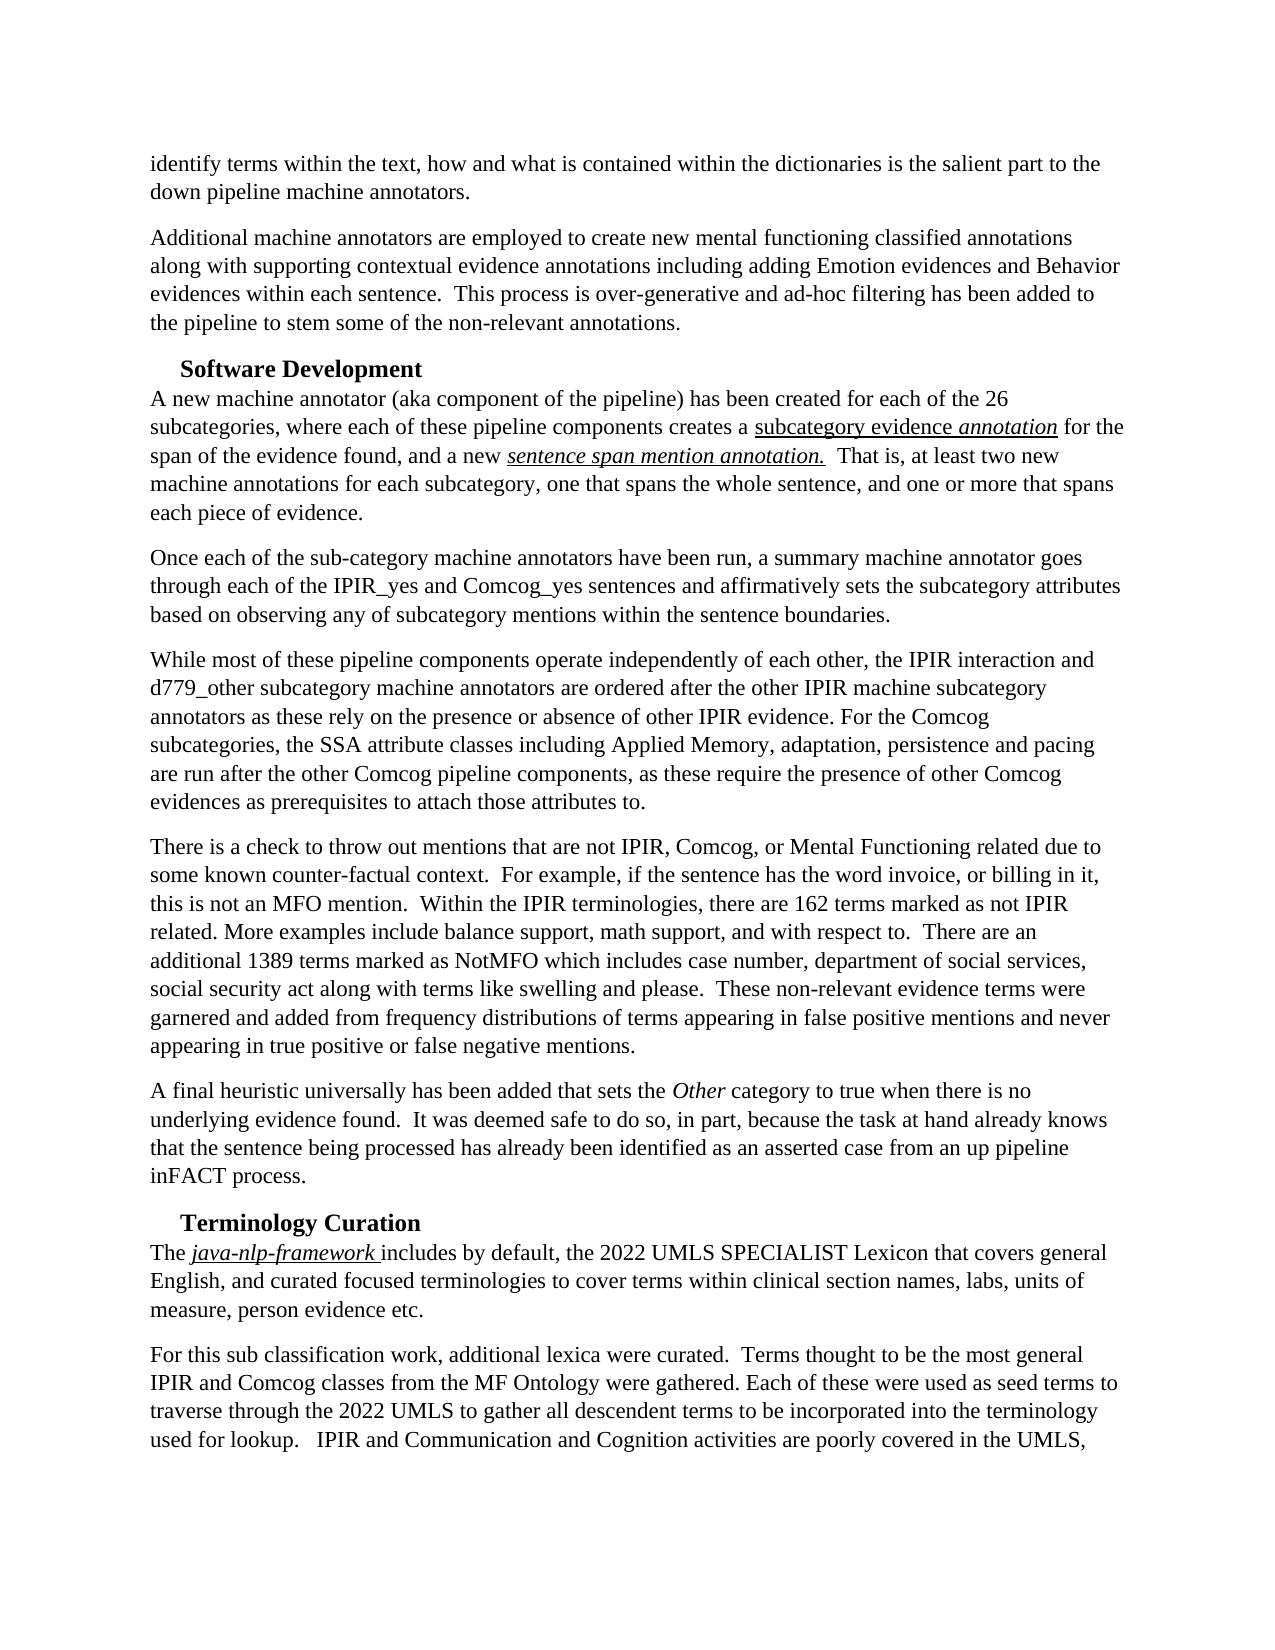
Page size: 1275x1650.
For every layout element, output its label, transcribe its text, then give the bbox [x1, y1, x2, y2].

text While most of these pipeline components operate independently of each other, the IPIR interaction and d779_other subcategory machine annotators are ordered after the other IPIR machine subcategory annotators as these rely on the presence or absence of other IPIR evidence. For the Comcog subcategories, the SSA attribute classes including Applied Memory, adaptation, persistence and pacing are run after the other Comcog pipeline components, as these require the presence of other Comcog evidences as prerequisites to attach those attributes to. [150, 646, 1125, 814]
subtitle Software Development [180, 354, 1125, 383]
text There is a check to throw out mentions that are not IPIR, Comcog, or Mental Functioning related due to some known counter-factual context. For example, if the sentence has the word invoice, or billing in it, this is not an MFO mention. Within the IPIR terminologies, there are 162 terms marked as not IPIR related. More examples include balance support, math support, and with respect to. There are an additional 1389 terms marked as NotMFO which includes case number, department of social services, social security act along with terms like swelling and please. These non-relevant evidence terms were garnered and added from frequency distributions of terms appearing in false positive mentions and never appearing in true positive or false negative mentions. [150, 833, 1125, 1058]
text The java-nlp-framework includes by default, the 2022 UMLS SPECIALIST Lexicon that covers general English, and curated focused terminologies to cover terms within clinical section names, labs, units of measure, person evidence etc. [150, 1239, 1125, 1322]
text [150, 1341, 1125, 1452]
text Additional machine annotators are employed to create new mental functioning classified annotations along with supporting contextual evidence annotations including adding Emotion evidences and Behavior evidences within each sentence. This process is over-generative and ad-hoc filtering has been added to the pipeline to stem some of the non-relevant annotations. [150, 223, 1125, 335]
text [150, 150, 1125, 205]
text A final heuristic universally has been added that sets the Other category to true when there is no underlying evidence found. It was deemed safe to do so, in part, because the task at hand already knows that the sentence being processed has already been identified as an asserted case from an up pipeline inFACT process. [150, 1077, 1125, 1189]
subtitle Terminology Curation [180, 1208, 1125, 1236]
text A new machine annotator (aka component of the pipeline) has been created for each of the 26 subcategories, where each of these pipeline components creates a subcategory evidence annotation for the span of the evidence found, and a new sentence span mention annotation. That is, at least two new machine annotations for each subcategory, one that spans the whole sentence, and one or more that spans each piece of evidence. [150, 385, 1125, 525]
text Once each of the sub-category machine annotators have been run, a summary machine annotator goes through each of the IPIR_yes and Comcog_yes sentences and affirmatively sets the subcategory attributes based on observing any of subcategory mentions within the sentence boundaries. [150, 544, 1125, 627]
